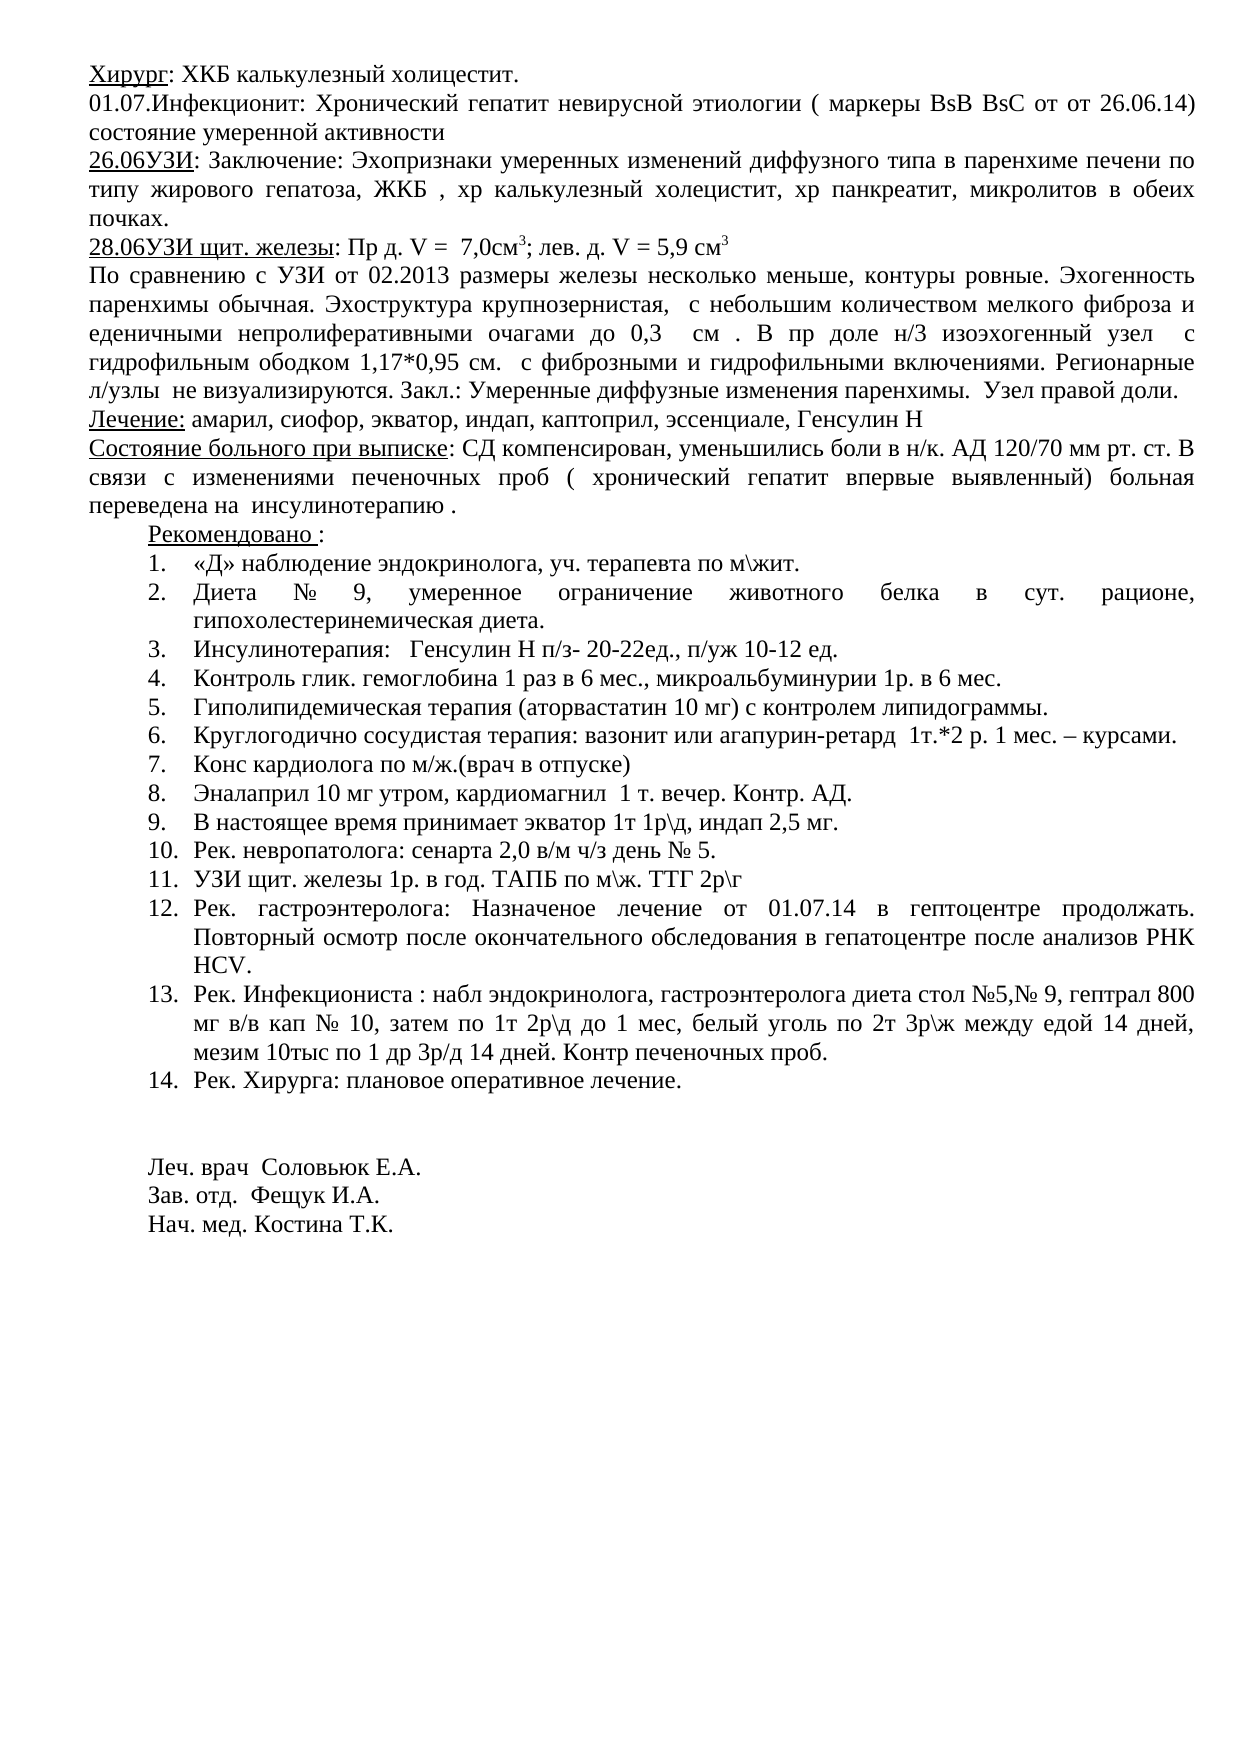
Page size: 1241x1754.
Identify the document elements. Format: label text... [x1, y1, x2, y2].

list Круглогодично сосудистая терапия: вазонит или агапурин-ретард 1т.*2 р. 1 мес. – курсами. [148, 720, 1196, 749]
list Рек. гастроэнтеролога: Назначеное лечение от 01.07.14 в гептоцентре продолжать. Повторный осмотр после окончательного обследования в гепатоцентре после анализов РНК НСV. [148, 893, 1196, 979]
list Рек. Инфекциониста : набл эндокринолога, гастроэнтеролога диета стол №5,№ 9, гептрал 800 мг в/в кап № 10, затем по 1т 2р\д до 1 мес, белый уголь по 2т 3р\ж между едой 14 дней, мезим 10тыс по 1 др 3р/д 14 дней. Контр печеночных проб. [148, 979, 1196, 1065]
text Нач. мед. Костина Т.К. [148, 1209, 1196, 1238]
text Рекомендовано : [148, 519, 1196, 548]
list Диета № 9, умеренное ограничение животного белка в сут. рационе, гипохолестеринемическая диета. [148, 577, 1196, 634]
text Хирург: ХКБ калькулезный холицестит. [89, 59, 1196, 88]
list «Д» наблюдение эндокринолога, уч. терапевта по м\жит. [148, 548, 1196, 577]
text Лечение: амарил, сиофор, экватор, индап, каптоприл, эссенциале, Генсулин Н [89, 404, 1196, 433]
text Состояние больного при выписке: СД компенсирован, уменьшились боли в н/к. АД 120/70 мм рт. ст. В связи с изменениями печеночных проб ( хронический гепатит впервые выявленный) больная переведена на инсулинотерапию . [89, 433, 1196, 519]
subtitle Леч. врач Соловьюк Е.А. [148, 1152, 1196, 1180]
text Зав. отд. Фещук И.А. [148, 1180, 1196, 1209]
text 26.06УЗИ: Заключение: Эхопризнаки умеренных изменений диффузного типа в паренхиме печени по типу жирового гепатоза, ЖКБ , хр калькулезный холецистит, хр панкреатит, микролитов в обеих почках. [89, 145, 1196, 232]
list Гиполипидемическая терапия (аторвастатин 10 мг) с контролем липидограммы. [148, 692, 1196, 720]
list Конс кардиолога по м/ж.(врач в отпуске) [148, 749, 1196, 778]
list Рек. Хирурга: плановое оперативное лечение. [148, 1065, 1196, 1094]
list В настоящее время принимает экватор 1т 1р\д, индап 2,5 мг. [148, 807, 1196, 835]
text 01.07.Инфекционит: Хронический гепатит невирусной этиологии ( маркеры BsB BsC от от 26.06.14) состояние умеренной активности [89, 88, 1196, 145]
list Эналаприл 10 мг утром, кардиомагнил 1 т. вечер. Контр. АД. [148, 778, 1196, 807]
text 28.06УЗИ щит. железы: Пр д. V = 7,0см3; лев. д. V = 5,9 см3 [89, 232, 1196, 260]
list Инсулинотерапия: Генсулин Н п/з- 20-22ед., п/уж 10-12 ед. [148, 634, 1196, 663]
list Контроль глик. гемоглобина 1 раз в 6 мес., микроальбуминурии 1р. в 6 мес. [148, 663, 1196, 692]
list УЗИ щит. железы 1р. в год. ТАПБ по м\ж. ТТГ 2р\г [148, 864, 1196, 893]
list Рек. невропатолога: сенарта 2,0 в/м ч/з день № 5. [148, 835, 1196, 864]
text По сравнению с УЗИ от 02.2013 размеры железы несколько меньше, контуры ровные. Эхогенность паренхимы обычная. Эхоструктура крупнозернистая, с небольшим количеством мелкого фиброза и еденичными непролиферативными очагами до 0,3 см . В пр доле н/3 изоэхогенный узел с гидрофильным ободком 1,17*0,95 см. с фиброзными и гидрофильными включениями. Регионарные л/узлы не визуализируются. Закл.: Умеренные диффузные изменения паренхимы. Узел правой доли. [89, 260, 1196, 404]
